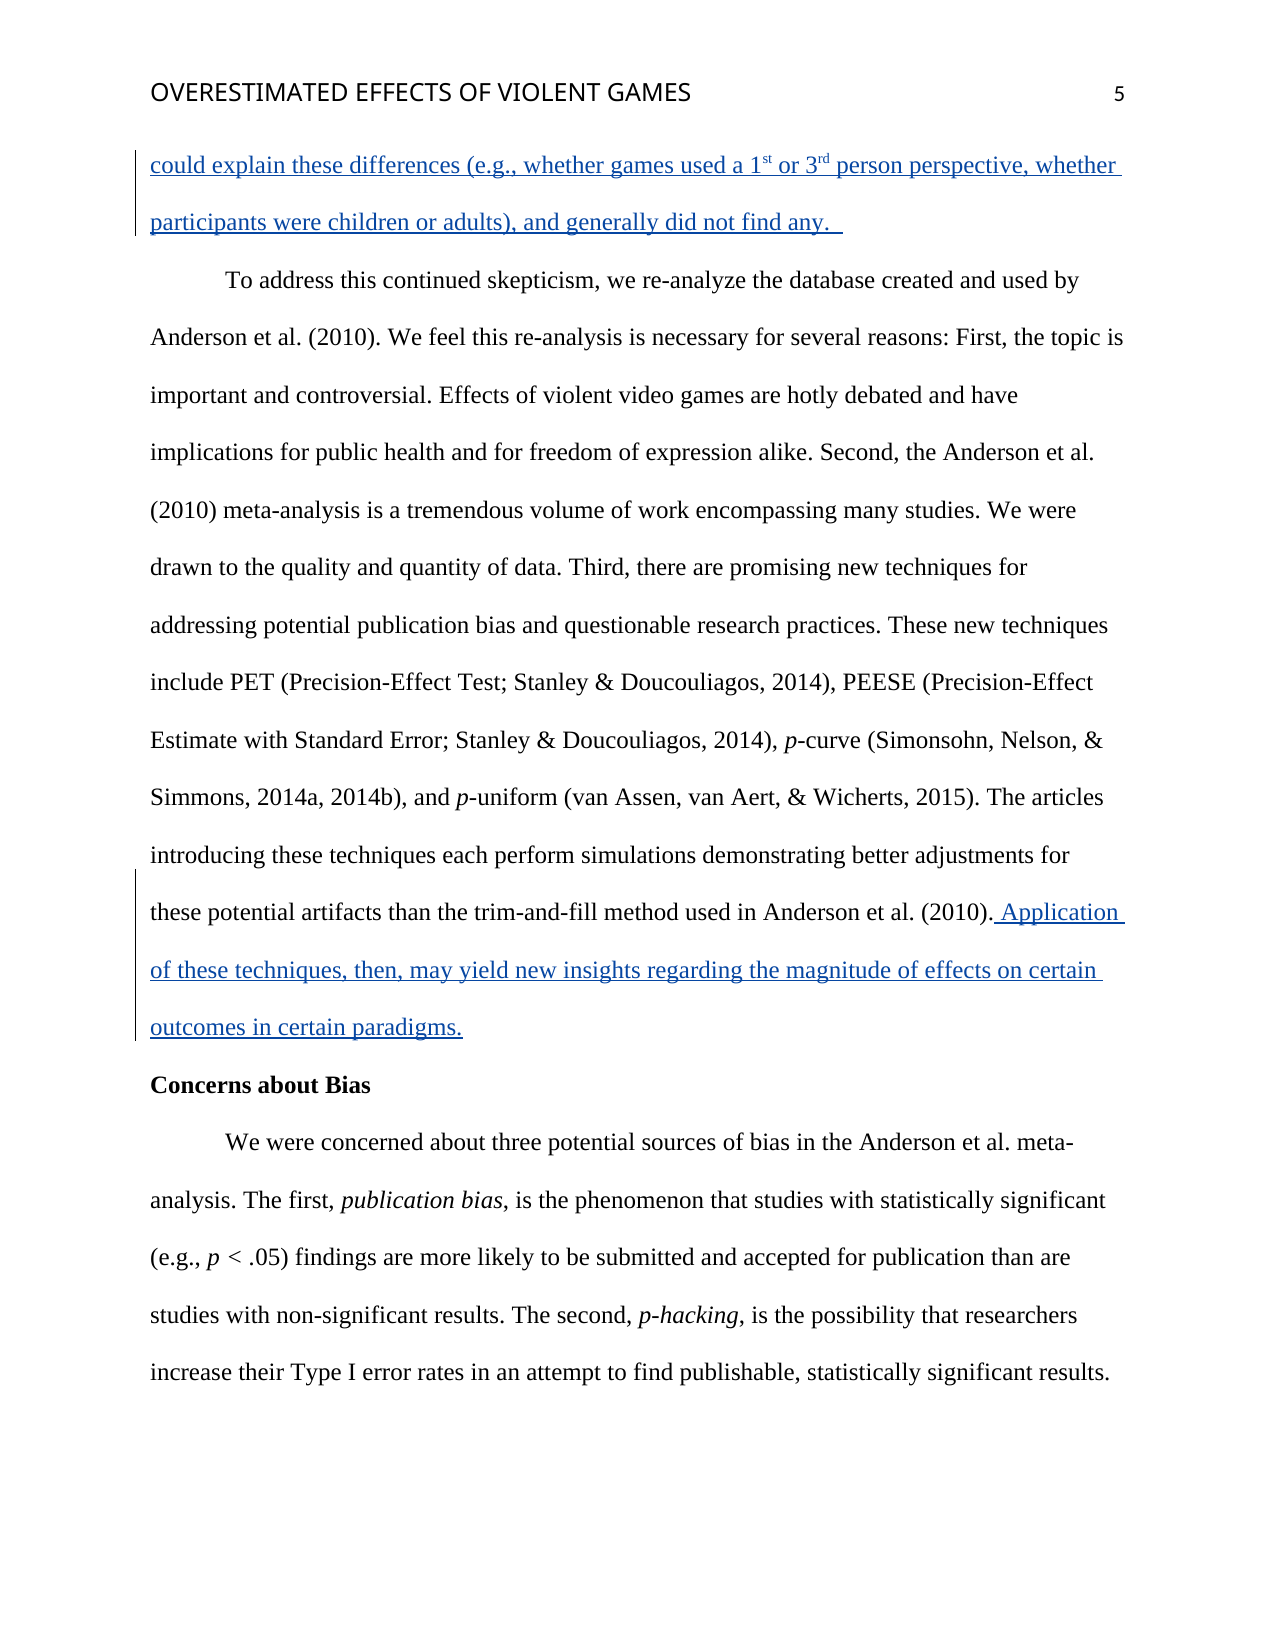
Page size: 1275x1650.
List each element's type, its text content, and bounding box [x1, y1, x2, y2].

text Concerns about Bias [150, 1070, 1125, 1099]
text To address this continued skepticism, we re-analyze the database created and used by Anderson et al. (2010). We feel this re-analysis is necessary for several reasons: First, the topic is important and controversial. Effects of violent video games are hotly debated and have implications for public health and for freedom of expression alike. Second, the Anderson et al. (2010) meta-analysis is a tremendous volume of work encompassing many studies. We were drawn to the quality and quantity of data. Third, there are promising new techniques for addressing potential publication bias and questionable research practices. These new techniques include PET (Precision-Effect Test; Stanley & Doucouliagos, 2014), PEESE (Precision-Effect Estimate with Standard Error; Stanley & Doucouliagos, 2014), p-curve (Simonsohn, Nelson, & Simmons, 2014a, 2014b), and p-uniform (van Assen, van Aert, & Wicherts, 2015). The articles introducing these techniques each perform simulations demonstrating better adjustments for these potential artifacts than the trim-and-fill method used in Anderson et al. (2010). [150, 265, 1125, 1041]
